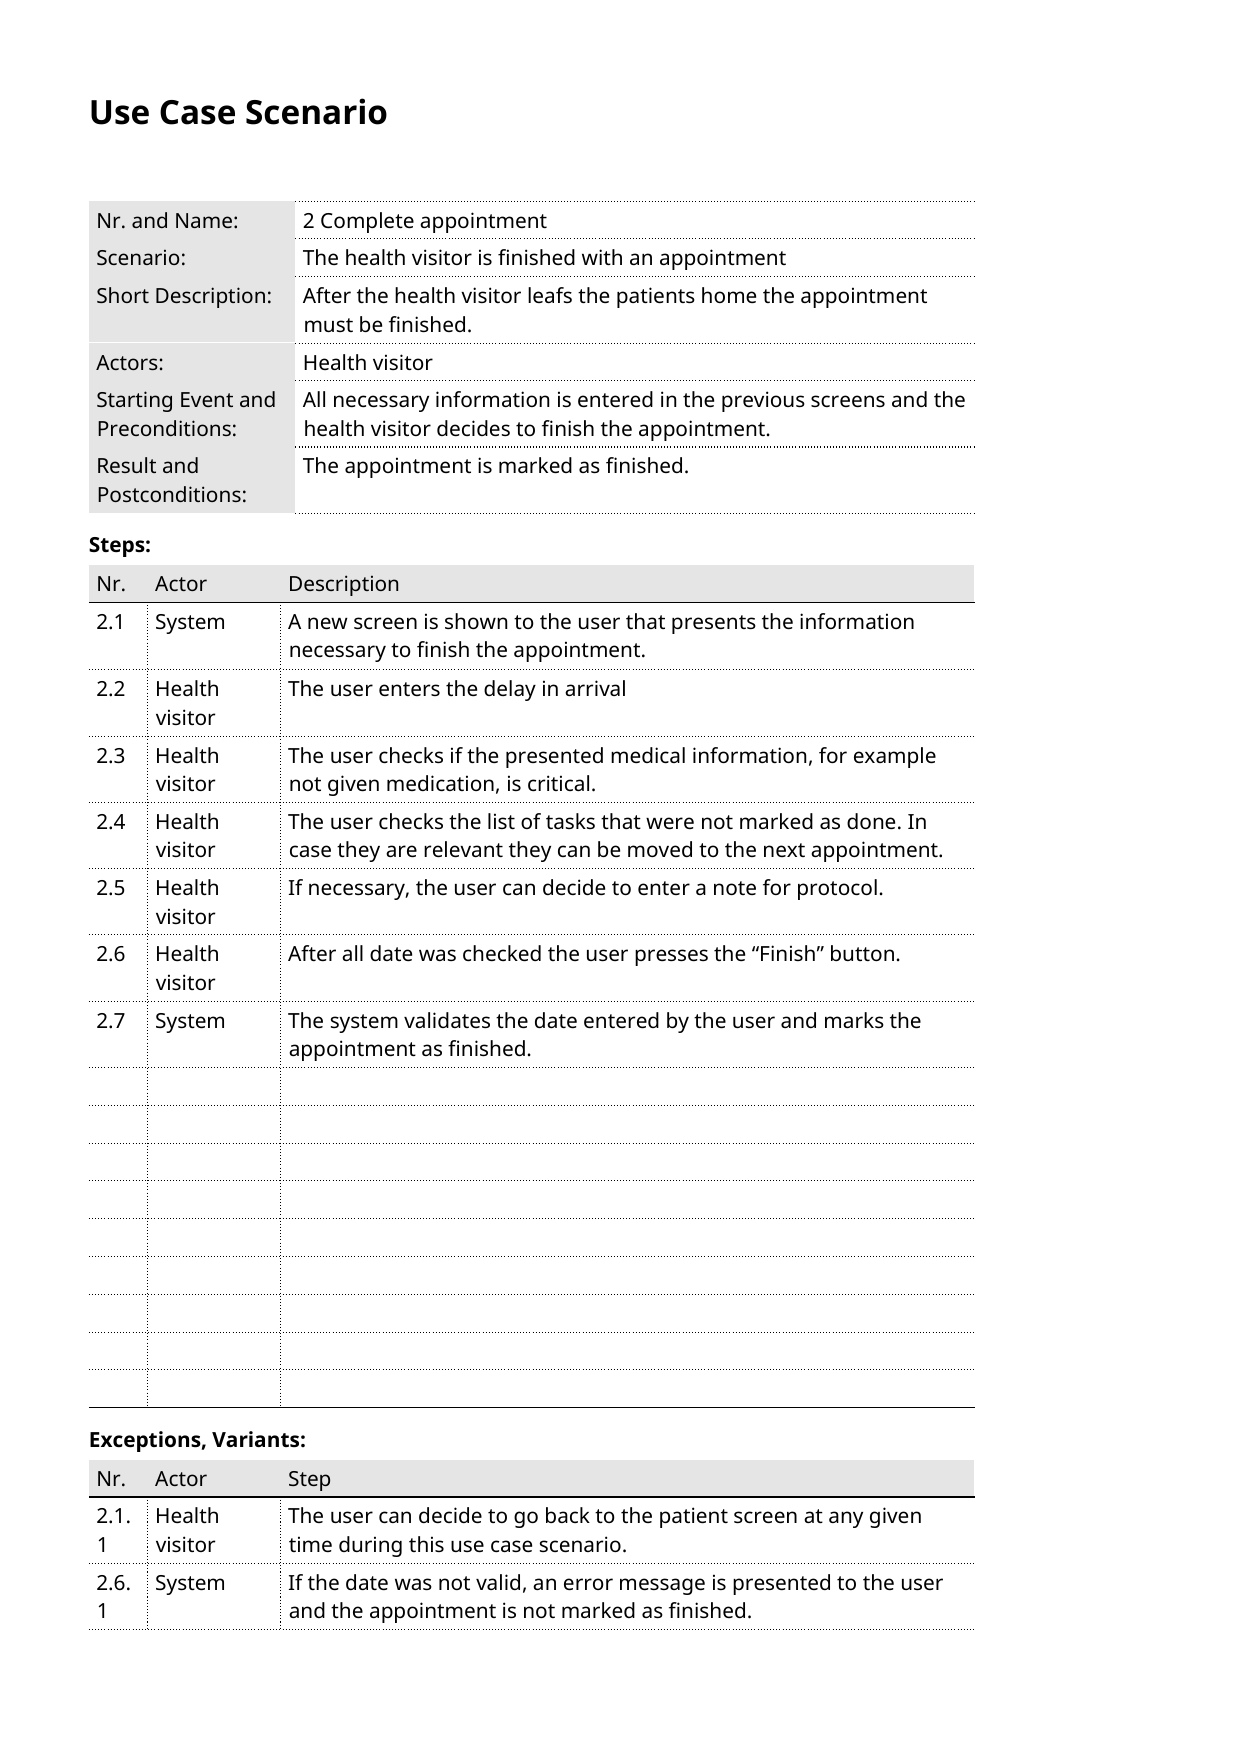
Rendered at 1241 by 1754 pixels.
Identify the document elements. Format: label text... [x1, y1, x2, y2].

table_cell 2.1 [89, 603, 148, 669]
table_cell If necessary, the user can decide to enter a note for protocol. [281, 868, 974, 934]
table_cell [148, 1332, 281, 1369]
table_cell Health visitor [148, 1498, 281, 1563]
table_cell [148, 1218, 281, 1256]
table_header Description [281, 565, 974, 602]
text Exceptions, Variants: [89, 1425, 1152, 1453]
table_cell The system validates the date entered by the user and marks the appointment as finished. [281, 1001, 974, 1067]
table_cell [148, 1256, 281, 1294]
table_cell The appointment is marked as finished. [295, 446, 974, 513]
table_cell Health visitor [148, 669, 281, 736]
table_cell Health visitor [148, 934, 281, 1001]
table_cell 2.4 [89, 802, 148, 868]
table_cell The user enters the delay in arrival [281, 669, 974, 736]
table_cell The user checks if the presented medical information, for example not given medication, is critical. [281, 736, 974, 802]
table_cell 2.6 [89, 934, 148, 1001]
table_cell [281, 1180, 974, 1218]
table_cell The health visitor is finished with an appointment [295, 238, 974, 276]
table_cell System [148, 1001, 281, 1067]
text Use Case Scenario [89, 89, 1152, 179]
table_cell 2.6.1 [89, 1563, 148, 1629]
table_cell [281, 1294, 974, 1332]
table_cell The user can decide to go back to the patient screen at any given time during this use case scenario. [281, 1498, 974, 1563]
table_cell [281, 1067, 974, 1105]
table_header Nr. [89, 565, 148, 602]
table_cell [148, 1180, 281, 1218]
table_cell 2.5 [89, 868, 148, 934]
table_cell [281, 1256, 974, 1294]
table_cell System [148, 603, 281, 669]
table_cell [281, 1105, 974, 1142]
table_cell [89, 1256, 148, 1294]
table_cell [89, 1067, 148, 1105]
table_header Actor [148, 565, 281, 602]
table_cell [281, 1218, 974, 1256]
table_cell All necessary information is entered in the previous screens and the health visitor decides to finish the appointment. [295, 380, 974, 446]
table_cell If the date was not valid, an error message is presented to the user and the appointment is not marked as finished. [281, 1563, 974, 1629]
table_cell A new screen is shown to the user that presents the information necessary to finish the appointment. [281, 603, 974, 669]
table_cell Result and Postconditions: [89, 446, 295, 513]
table_cell [89, 1218, 148, 1256]
table_cell [148, 1143, 281, 1180]
table_cell [148, 1105, 281, 1142]
table_cell [148, 1067, 281, 1105]
table_cell Scenario: [89, 238, 295, 276]
table_cell [148, 1369, 281, 1407]
table_cell System [148, 1563, 281, 1629]
table_header Step [281, 1460, 974, 1496]
table_cell [89, 1294, 148, 1332]
table_cell Health visitor [148, 802, 281, 868]
table_cell Health visitor [295, 343, 974, 380]
table_cell 2.3 [89, 736, 148, 802]
table_cell 2.7 [89, 1001, 148, 1067]
table_cell 2.2 [89, 669, 148, 736]
table_cell [89, 1105, 148, 1142]
table_cell [89, 1180, 148, 1218]
table_cell [148, 1294, 281, 1332]
table_cell After all date was checked the user presses the “Finish” button. [281, 934, 974, 1001]
table_header 2 Complete appointment [295, 201, 974, 238]
table_header Nr. and Name: [89, 201, 295, 238]
table_cell Health visitor [148, 736, 281, 802]
table_cell Starting Event and Preconditions: [89, 380, 295, 446]
table_cell After the health visitor leafs the patients home the appointment must be finished. [295, 276, 974, 342]
table_cell [89, 1143, 148, 1180]
table_cell [281, 1332, 974, 1369]
table_cell [89, 1369, 148, 1407]
table_cell 2.1.1 [89, 1498, 148, 1563]
table_cell The user checks the list of tasks that were not marked as done. In case they are relevant they can be moved to the next appointment. [281, 802, 974, 868]
table_cell Health visitor [148, 868, 281, 934]
table_cell Actors: [89, 343, 295, 380]
table_header Actor [148, 1460, 281, 1496]
table_cell Short Description: [89, 276, 295, 342]
text Steps: [89, 530, 1152, 559]
table_cell [89, 1332, 148, 1369]
table_cell [281, 1369, 974, 1407]
table_cell [281, 1143, 974, 1180]
table_header Nr. [89, 1460, 148, 1496]
